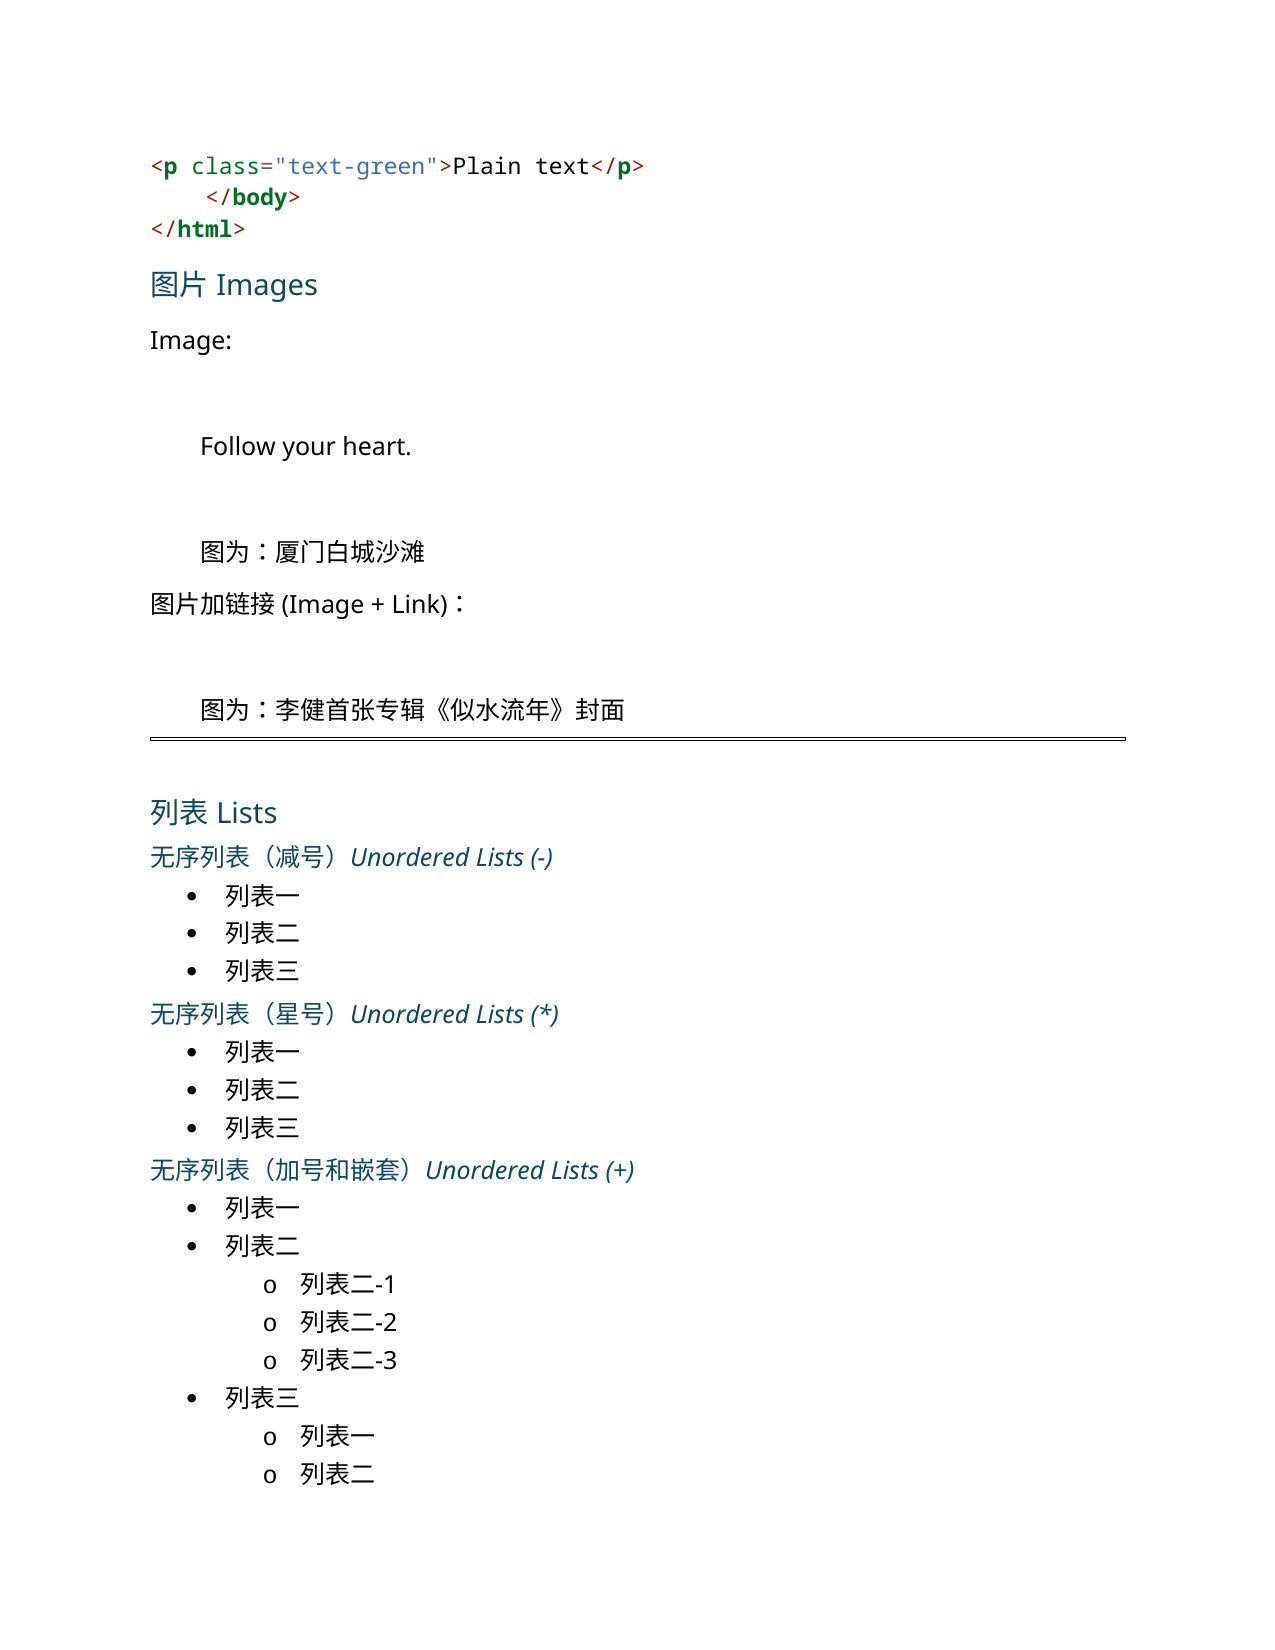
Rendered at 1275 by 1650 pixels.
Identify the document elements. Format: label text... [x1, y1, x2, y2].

text Follow your heart. [200, 429, 1075, 463]
list 列表三 [187, 1381, 1125, 1414]
list 列表一 [262, 1418, 1125, 1453]
list 列表三 [187, 1110, 1125, 1144]
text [150, 150, 1125, 244]
text 图为：李健首张专辑《似水流年》封面 [200, 693, 1075, 727]
list 列表一 [187, 878, 1125, 912]
list 列表二 [262, 1456, 1125, 1491]
subtitle 列表 Lists [150, 792, 1125, 832]
list 列表二 [187, 916, 1125, 950]
list 列表二-2 [262, 1304, 1125, 1339]
text Image: [150, 323, 1125, 357]
list 列表二-1 [262, 1266, 1125, 1301]
list 列表三 [187, 954, 1125, 988]
list 列表一 [187, 1191, 1125, 1225]
subtitle 无序列表（减号）Unordered Lists (-) [150, 840, 1125, 874]
subtitle 无序列表（加号和嵌套）Unordered Lists (+) [150, 1153, 1125, 1187]
list 列表二 [187, 1229, 1125, 1263]
subtitle 无序列表（星号）Unordered Lists (*) [150, 996, 1125, 1030]
list 列表二-3 [262, 1342, 1125, 1377]
text 图为：厦门白城沙滩 [200, 534, 1075, 568]
list 列表一 [187, 1034, 1125, 1069]
subtitle 图片 Images [150, 264, 1125, 304]
list 列表二 [187, 1072, 1125, 1106]
text 图片加链接 (Image + Link)： [150, 587, 1125, 621]
